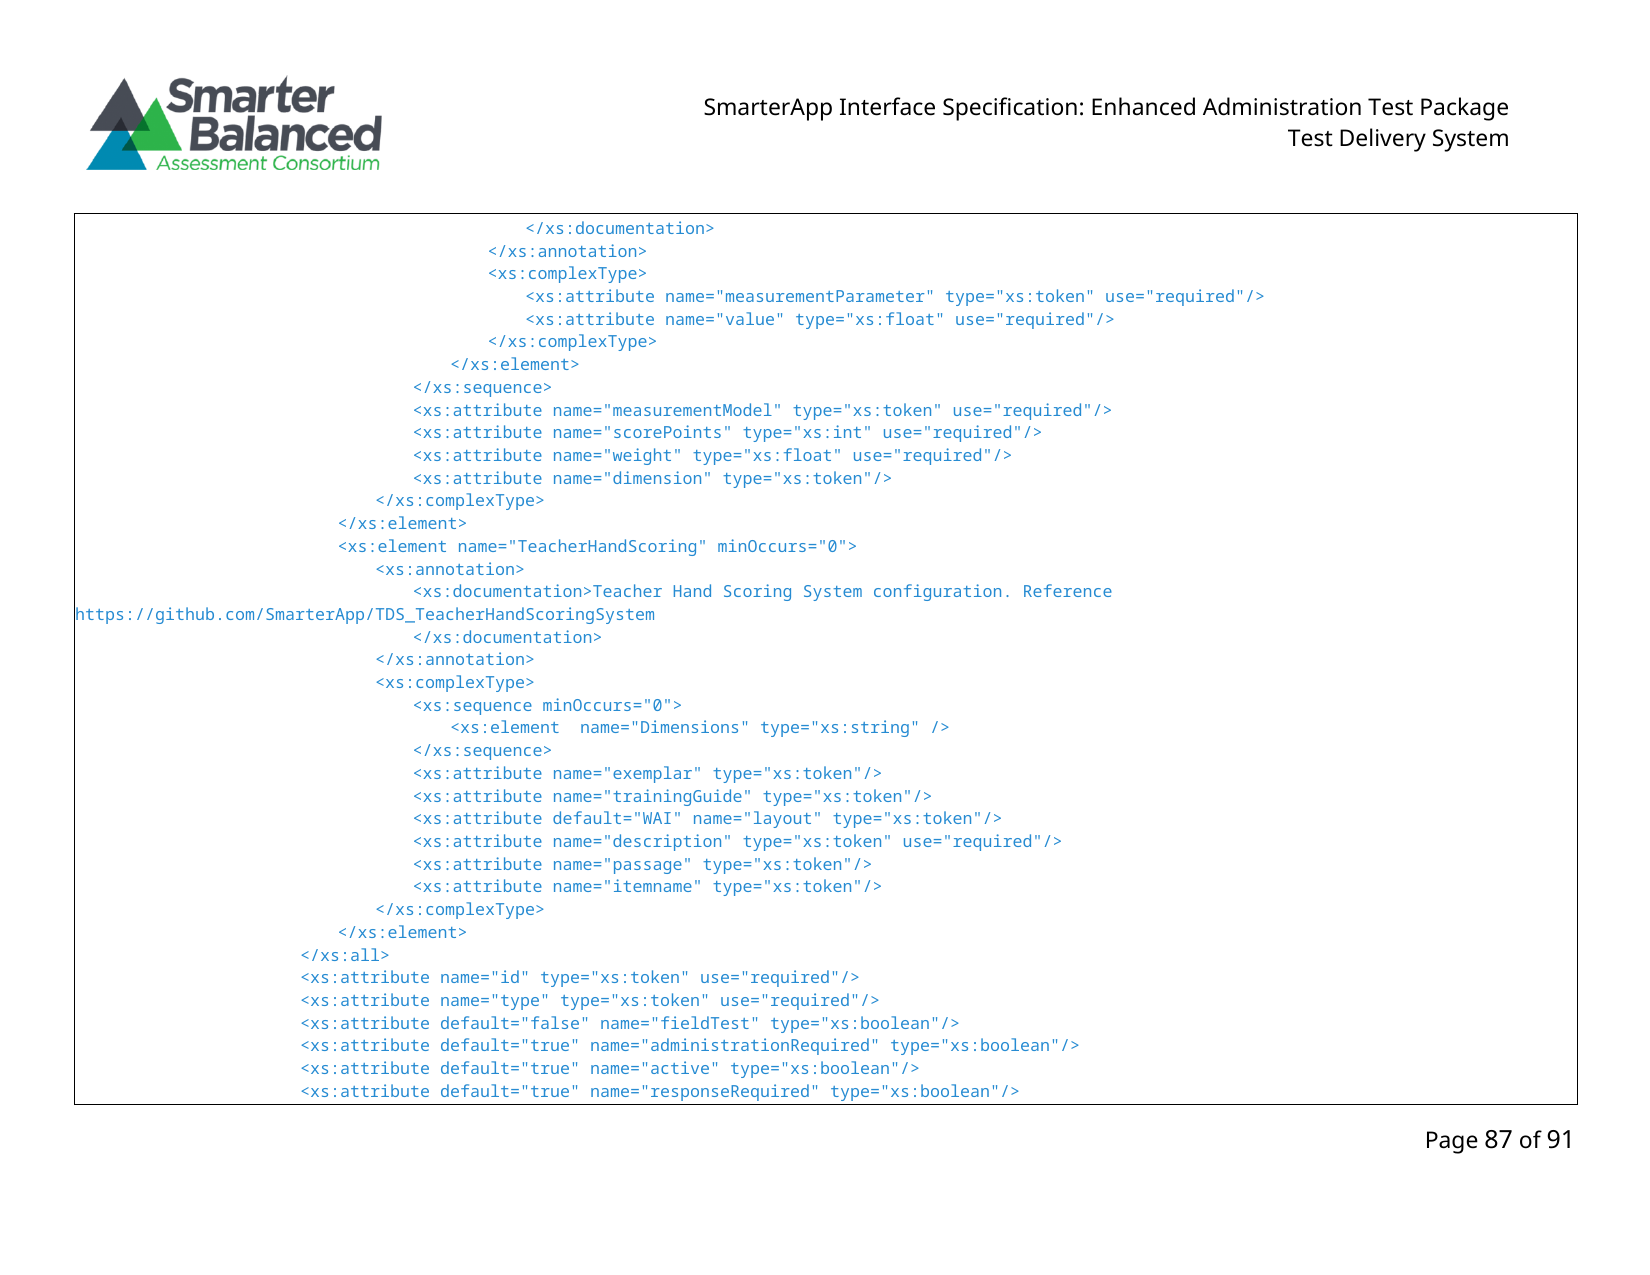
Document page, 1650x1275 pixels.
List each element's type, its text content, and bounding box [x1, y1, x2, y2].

text <xs:attribute name="trainingGuide" type="xs:token"/> [75, 784, 1575, 807]
text <xs:attribute name="type" type="xs:token" use="required"/> [75, 988, 1575, 1011]
text </xs:element> [75, 920, 1575, 943]
text <xs:attribute default="false" name="fieldTest" type="xs:boolean"/> [75, 1011, 1575, 1034]
text <xs:element name="Dimensions" type="xs:string" /> [75, 716, 1575, 739]
text </xs:complexType> [75, 489, 1575, 512]
text <xs:attribute name="exemplar" type="xs:token"/> [75, 761, 1575, 784]
text <xs:attribute name="passage" type="xs:token"/> [75, 852, 1575, 875]
text <xs:attribute name="measurementModel" type="xs:token" use="required"/> [75, 398, 1575, 421]
text </xs:all> [75, 943, 1575, 966]
text <xs:attribute name="scorePoints" type="xs:int" use="required"/> [75, 421, 1575, 443]
picture [86, 75, 382, 170]
text </xs:complexType> [75, 330, 1575, 353]
text <xs:complexType> [75, 262, 1575, 284]
text </xs:documentation> [75, 625, 1575, 648]
text <xs:attribute name="measurementParameter" type="xs:token" use="required"/> [75, 284, 1575, 307]
text <xs:attribute default="true" name="administrationRequired" type="xs:boolean"/> [75, 1034, 1575, 1057]
text <xs:attribute default="true" name="responseRequired" type="xs:boolean"/> [75, 1076, 1577, 1104]
text </xs:sequence> [75, 375, 1575, 398]
text <xs:documentation>Teacher Hand Scoring System configuration. Reference https://github.com/SmarterApp/TDS_TeacherHandScoringSystem [75, 580, 1575, 625]
text <xs:attribute name="id" type="xs:token" use="required"/> [75, 966, 1575, 988]
text <xs:complexType> [75, 671, 1575, 693]
text <xs:annotation> [75, 557, 1575, 580]
text <xs:attribute name="itemname" type="xs:token"/> [75, 875, 1575, 898]
text </xs:complexType> [75, 898, 1575, 920]
text <xs:attribute name="value" type="xs:float" use="required"/> [75, 307, 1575, 330]
text <xs:element name="TeacherHandScoring" minOccurs="0"> [75, 534, 1575, 557]
text </xs:annotation> [75, 648, 1575, 671]
text <xs:attribute default="WAI" name="layout" type="xs:token"/> [75, 807, 1575, 829]
text <xs:attribute default="true" name="active" type="xs:boolean"/> [75, 1057, 1575, 1076]
text <xs:attribute name="description" type="xs:token" use="required"/> [75, 829, 1575, 852]
text </xs:documentation> [75, 214, 1577, 239]
text </xs:sequence> [75, 739, 1575, 761]
text <xs:sequence minOccurs="0"> [75, 693, 1575, 716]
text </xs:element> [75, 353, 1575, 375]
text <xs:attribute name="weight" type="xs:float" use="required"/> [75, 443, 1575, 466]
text </xs:element> [75, 512, 1575, 534]
text <xs:attribute name="dimension" type="xs:token"/> [75, 466, 1575, 489]
text </xs:annotation> [75, 239, 1575, 262]
